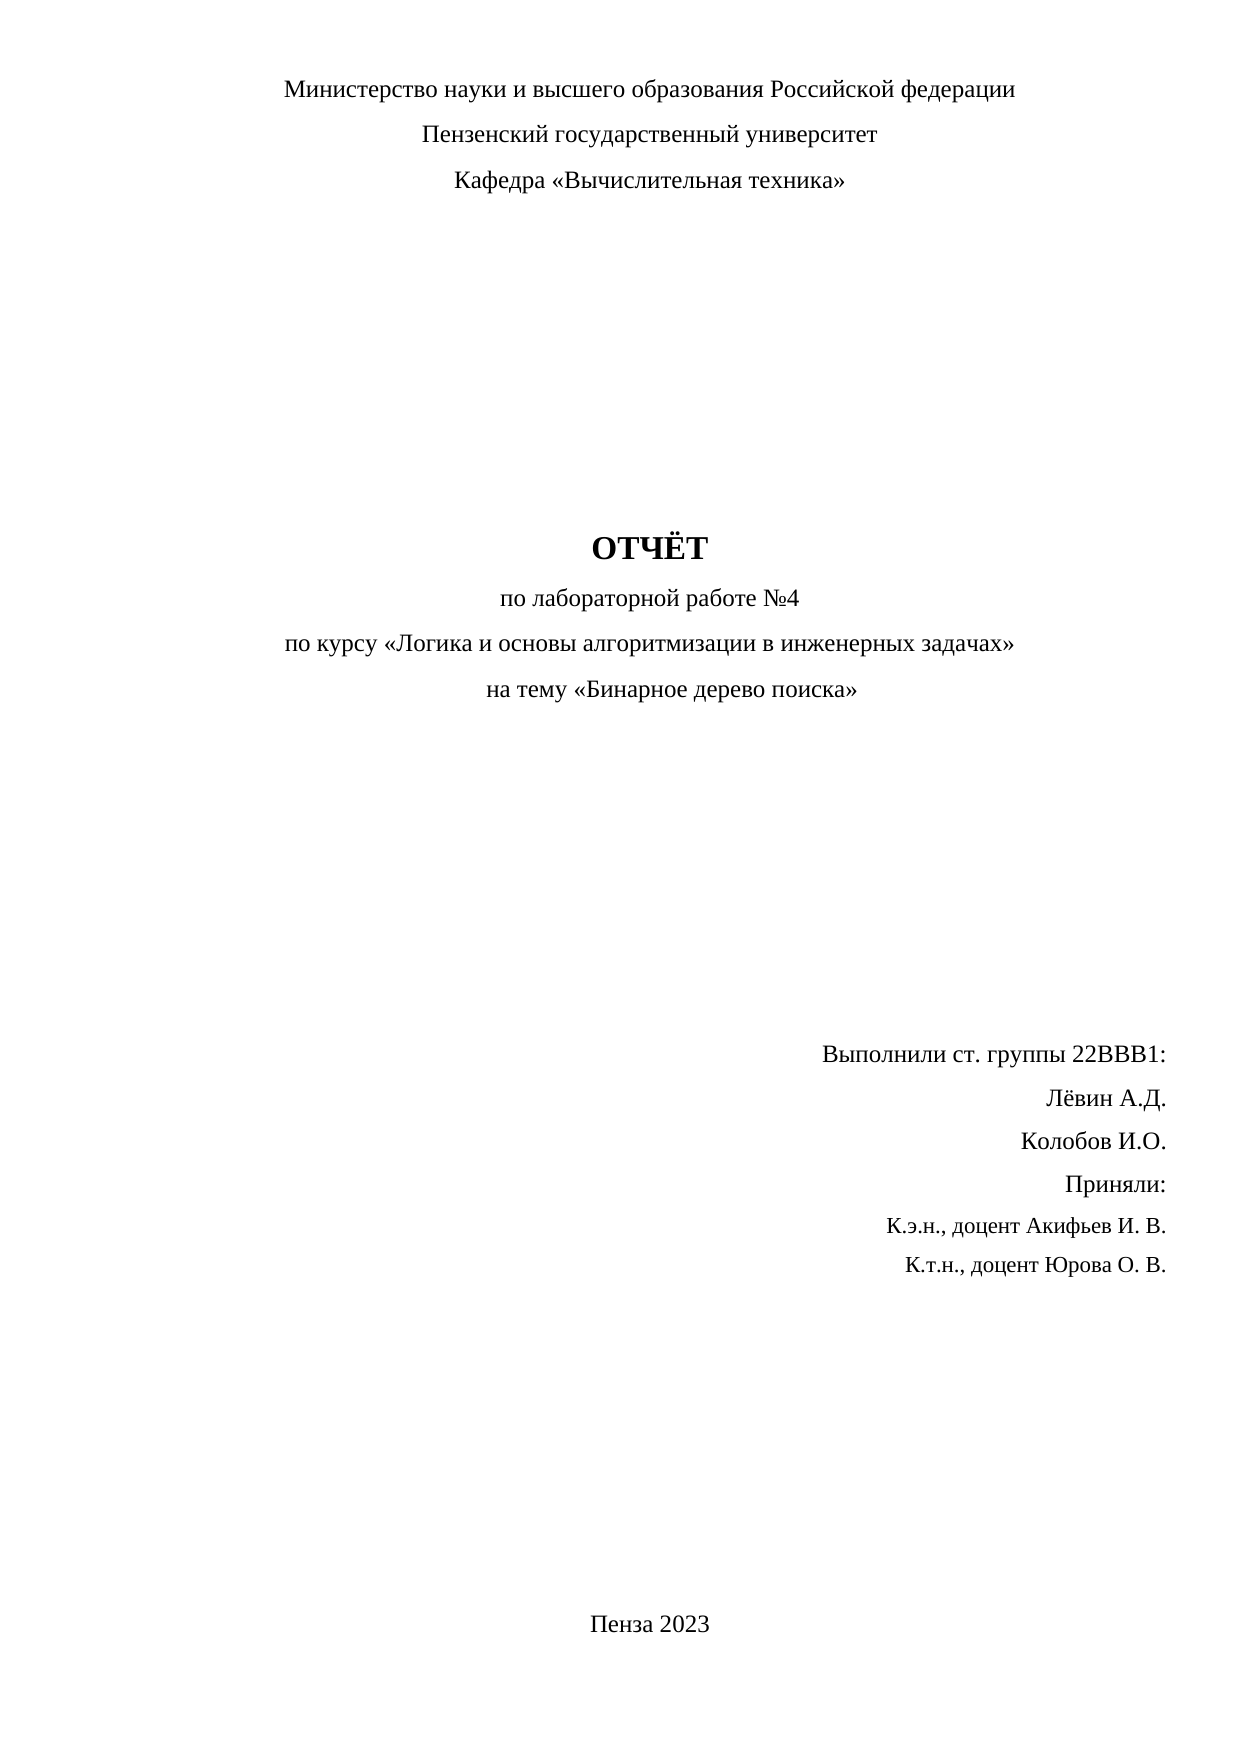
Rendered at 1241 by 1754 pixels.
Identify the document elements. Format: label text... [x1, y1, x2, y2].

text Лёвин А.Д. [767, 1083, 1167, 1111]
text на тему «Бинарное дерево поиска» [177, 674, 1167, 703]
text К.т.н., доцент Юрова О. В. [767, 1251, 1167, 1278]
text Пенза 2023 [133, 1609, 1167, 1638]
text Выполнили ст. группы 22ВВВ1: [767, 1039, 1167, 1068]
text по курсу «Логика и основы алгоритмизации в инженерных задачах» [133, 628, 1167, 657]
text Кафедра «Вычислительная техника» [133, 165, 1167, 193]
text по лабораторной работе №4 [133, 583, 1167, 612]
text Министерство науки и высшего образования Российской федерации [133, 74, 1167, 103]
text ОТЧЁТ [133, 528, 1167, 566]
text Колобов И.О. [767, 1126, 1167, 1154]
text К.э.н., доцент Акифьев И. В. [767, 1212, 1167, 1238]
text Приняли: [767, 1169, 1167, 1198]
text Пензенский государственный университет [133, 119, 1167, 148]
